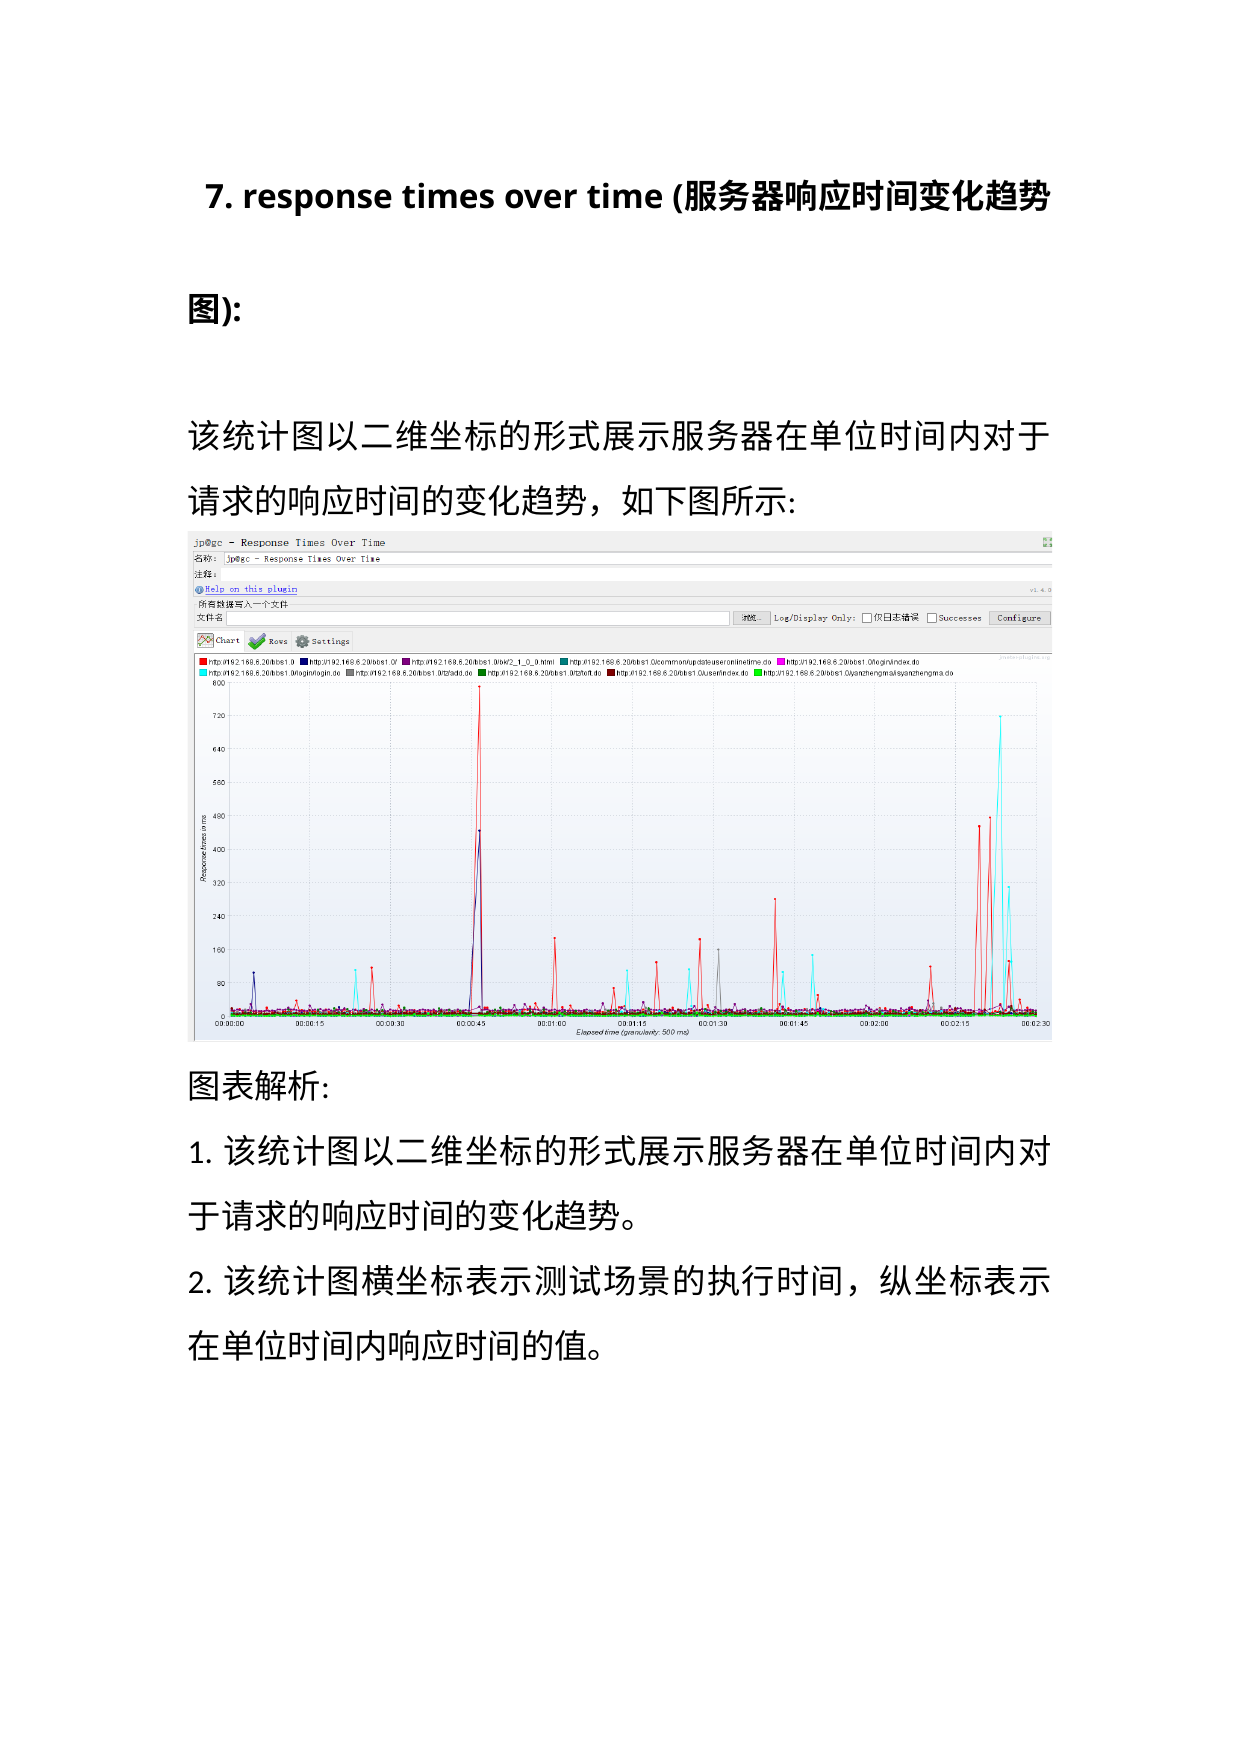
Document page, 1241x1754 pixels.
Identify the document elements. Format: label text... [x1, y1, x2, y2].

text 2. 该统计图横坐标表示测试场景的执行时间，纵坐标表示在单位时间内响应时间的值。 [187, 1247, 1053, 1377]
picture [187, 531, 1053, 1042]
subtitle 7. response times over time (服务器响应时间变化趋势图): [187, 162, 1053, 339]
text 图表解析: [187, 1052, 1053, 1117]
text 该统计图以二维坐标的形式展示服务器在单位时间内对于请求的响应时间的变化趋势，如下图所示: [187, 402, 1053, 531]
text 1. 该统计图以二维坐标的形式展示服务器在单位时间内对于请求的响应时间的变化趋势。 [187, 1117, 1053, 1247]
